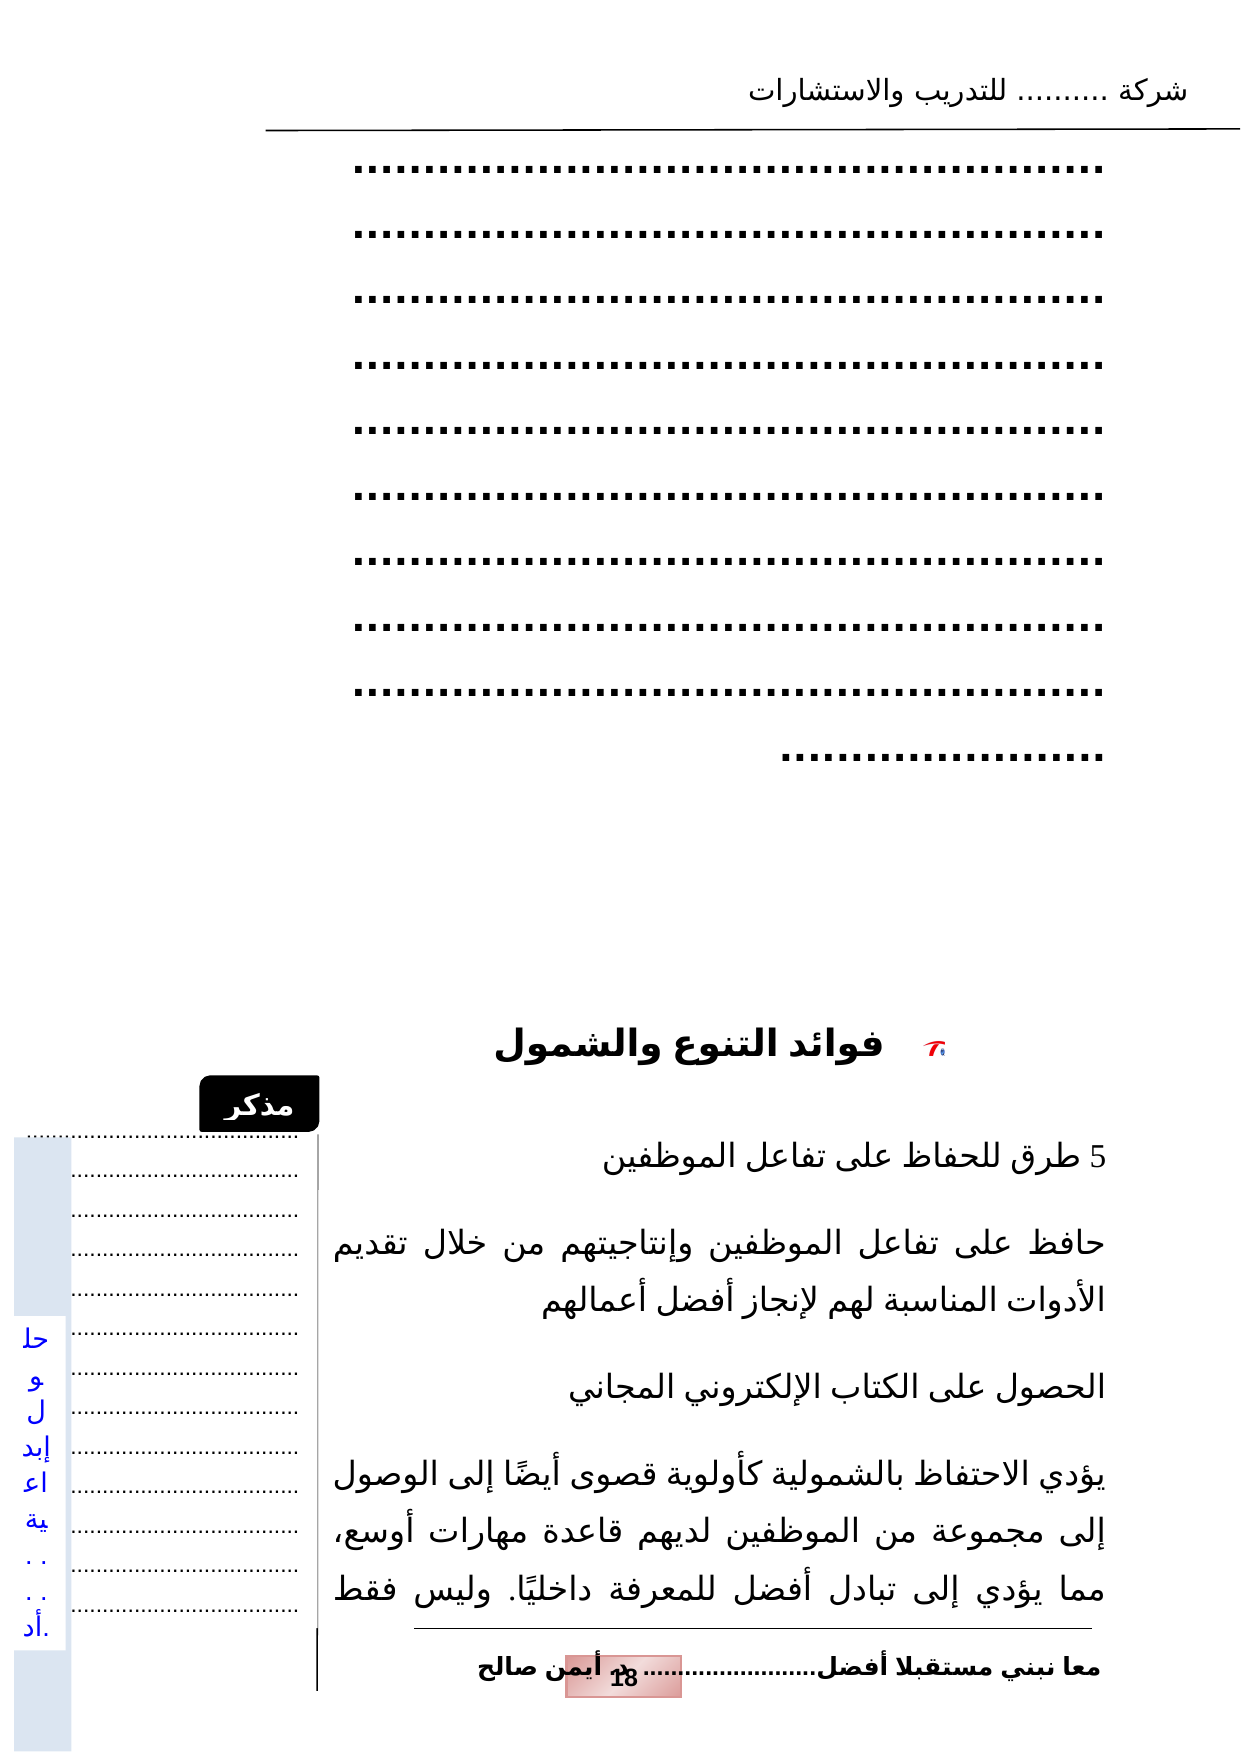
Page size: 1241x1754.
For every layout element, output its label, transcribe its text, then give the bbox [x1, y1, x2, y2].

text 5 طرق للحفاظ على تفاعل الموظفين [332, 1136, 1106, 1175]
text الحصول على الكتاب الإلكتروني المجاني [332, 1367, 1106, 1406]
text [332, 1454, 1106, 1607]
picture [923, 1040, 946, 1057]
text حافظ على تفاعل الموظفين وإنتاجيتهم من خلال تقديم الأدوات المناسبة لهم لإنجاز أفضل أعمالهم [332, 1223, 1106, 1319]
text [347, 138, 1106, 771]
subtitle فوائد التنوع والشمول [347, 1022, 1069, 1065]
